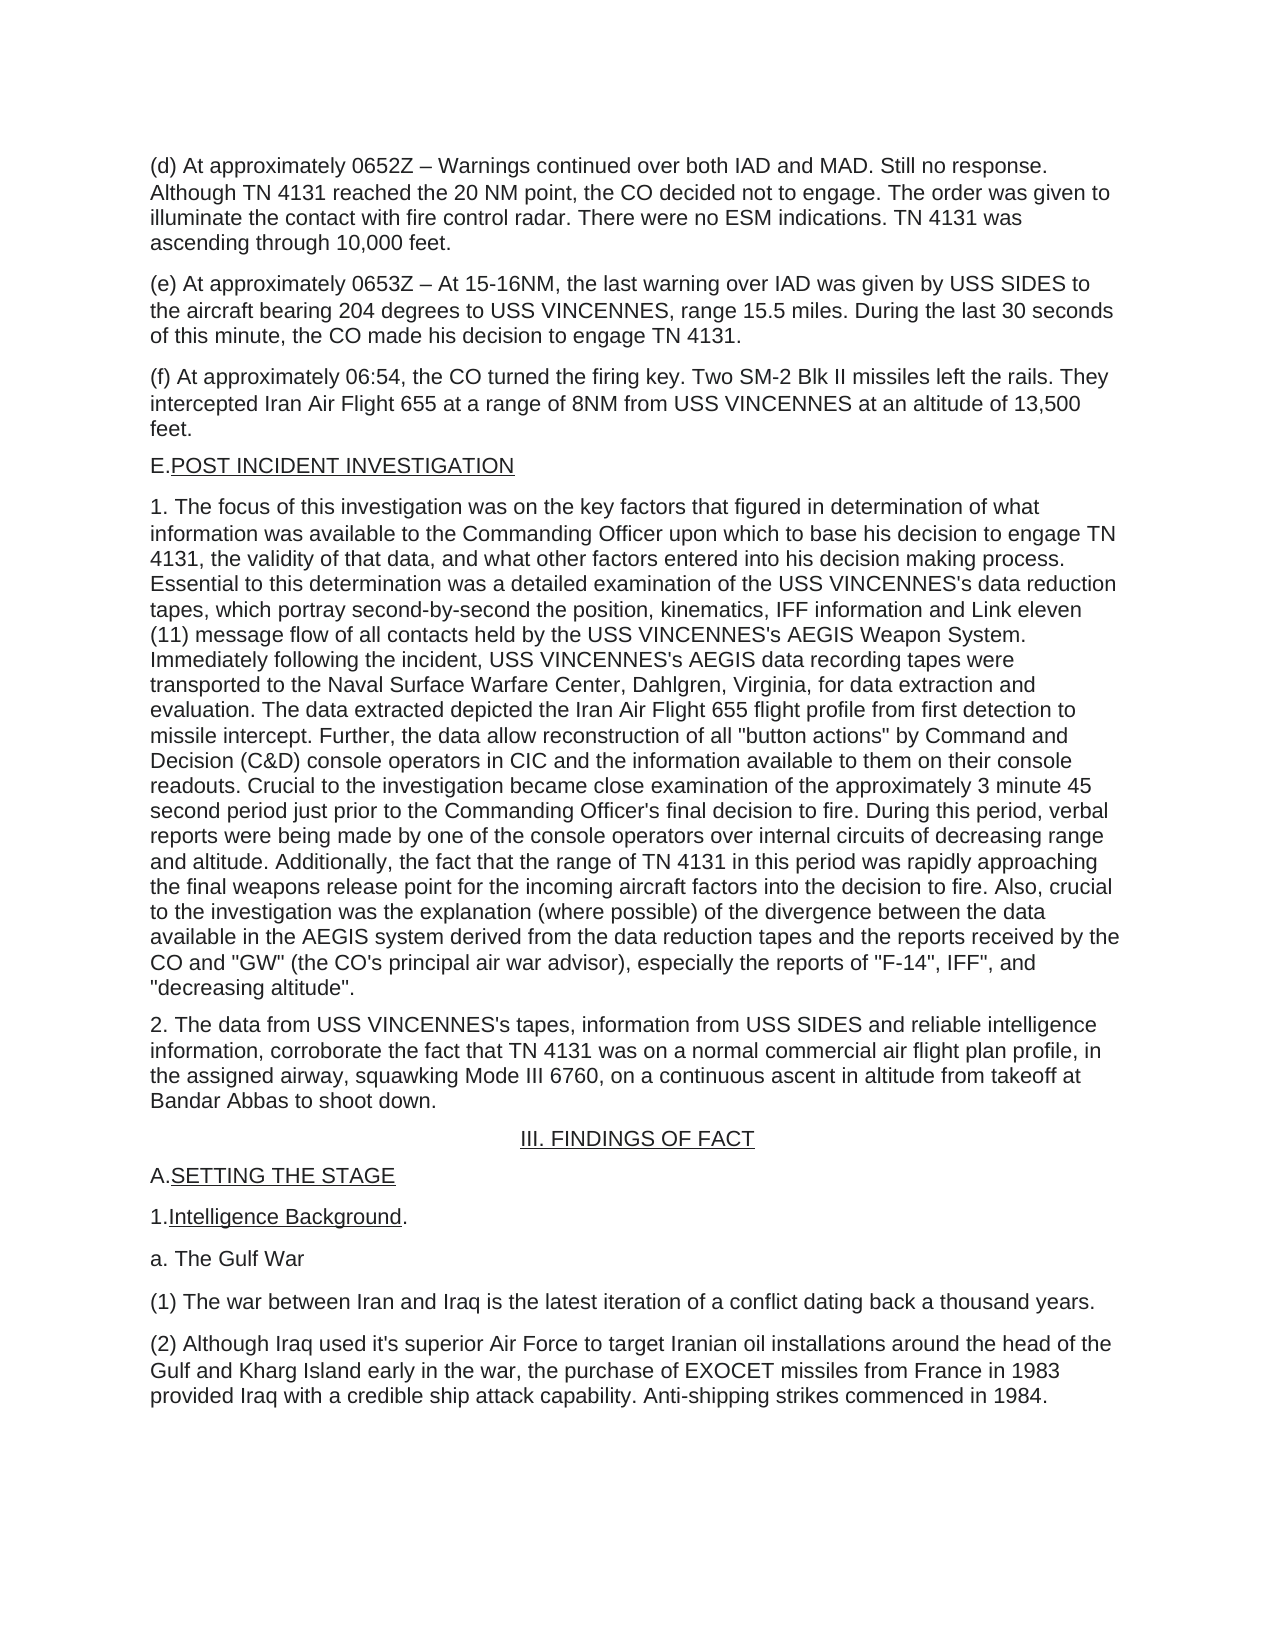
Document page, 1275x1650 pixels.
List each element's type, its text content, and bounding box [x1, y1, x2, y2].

text ⁠(e) At approximately 0653Z – At 15-16NM, the last warning over IAD was given by USS SIDES to the aircraft bearing 204 degrees to USS VINCENNES, range 15.5 miles. During the last 30 seconds of this minute, the CO made his decision to engage TN 4131. [150, 268, 1125, 348]
text ⁠1. The focus of this investigation was on the key factors that figured in determination of what information was available to the Commanding Officer upon which to base his decision to engage TN 4131, the validity of that data, and what other factors entered into his decision making process. Essential to this determination was a detailed examination of the USS VINCENNES's data reduction tapes, which portray second-by-second the position, kinematics, IFF information and Link eleven (11) message flow of all contacts held by the USS VINCENNES's AEGIS Weapon System. Immediately following the incident, USS VINCENNES's AEGIS data recording tapes were transported to the Naval Surface Warfare Center, Dahlgren, Virginia, for data extraction and evaluation. The data extracted depicted the Iran Air Flight 655 flight profile from first detection to missile intercept. Further, the data allow reconstruction of all "button actions" by Command and Decision (C&D) console operators in CIC and the information available to them on their console readouts. Crucial to the investigation became close examination of the approximately 3 minute 45 second period just prior to the Commanding Officer's final decision to fire. During this period, verbal reports were being made by one of the console operators over internal circuits of decreasing range and altitude. Additionally, the fact that the range of TN 4131 in this period was rapidly approaching the final weapons release point for the incoming aircraft factors into the decision to fire. Also, crucial to the investigation was the explanation (where possible) of the divergence between the data available in the AEGIS system derived from the data reduction tapes and the reports received by the CO and "GW" (the CO's principal air war advisor), especially the reports of "F-14", IFF", and "decreasing altitude". [150, 491, 1125, 1000]
text 2. The data from USS VINCENNES's tapes, information from USS SIDES and reliable intelligence information, corroborate the fact that TN 4131 was on a normal commercial air flight plan profile, in the assigned airway, squawking Mode III 6760, on a continuous ascent in altitude from takeoff at Bandar Abbas to shoot down. [150, 1012, 1125, 1113]
text A.⁠SETTING THE STAGE [150, 1163, 1125, 1188]
text ⁠(d) At approximately 0652Z – Warnings continued over both IAD and MAD. Still no response. Although TN 4131 reached the 20 NM point, the CO decided not to engage. The order was given to illuminate the contact with fire control radar. There were no ESM indications. TN 4131 was ascending through 10,000 feet. [150, 150, 1125, 255]
text ⁠1.⁠Intelligence Background. [150, 1201, 1125, 1231]
text E.⁠POST INCIDENT INVESTIGATION [150, 453, 1125, 478]
text ⁠(2) Although Iraq used it's superior Air Force to target Iranian oil installations around the head of the Gulf and Kharg Island early in the war, the purchase of EXOCET missiles from France in 1983 provided Iraq with a credible ship attack capability. Anti-shipping strikes commenced in 1984. [150, 1328, 1125, 1408]
text ⁠(1) The war between Iran and Iraq is the latest iteration of a conflict dating back a thousand years. [150, 1286, 1125, 1315]
text III. FINDINGS OF FACT [150, 1126, 1125, 1151]
text ⁠a. The Gulf War [150, 1243, 1125, 1273]
text ⁠(f) At approximately 06:54, the CO turned the firing key. Two SM-2 Blk II missiles left the rails. They intercepted Iran Air Flight 655 at a range of 8NM from USS VINCENNES at an altitude of 13,500 feet. [150, 361, 1125, 441]
